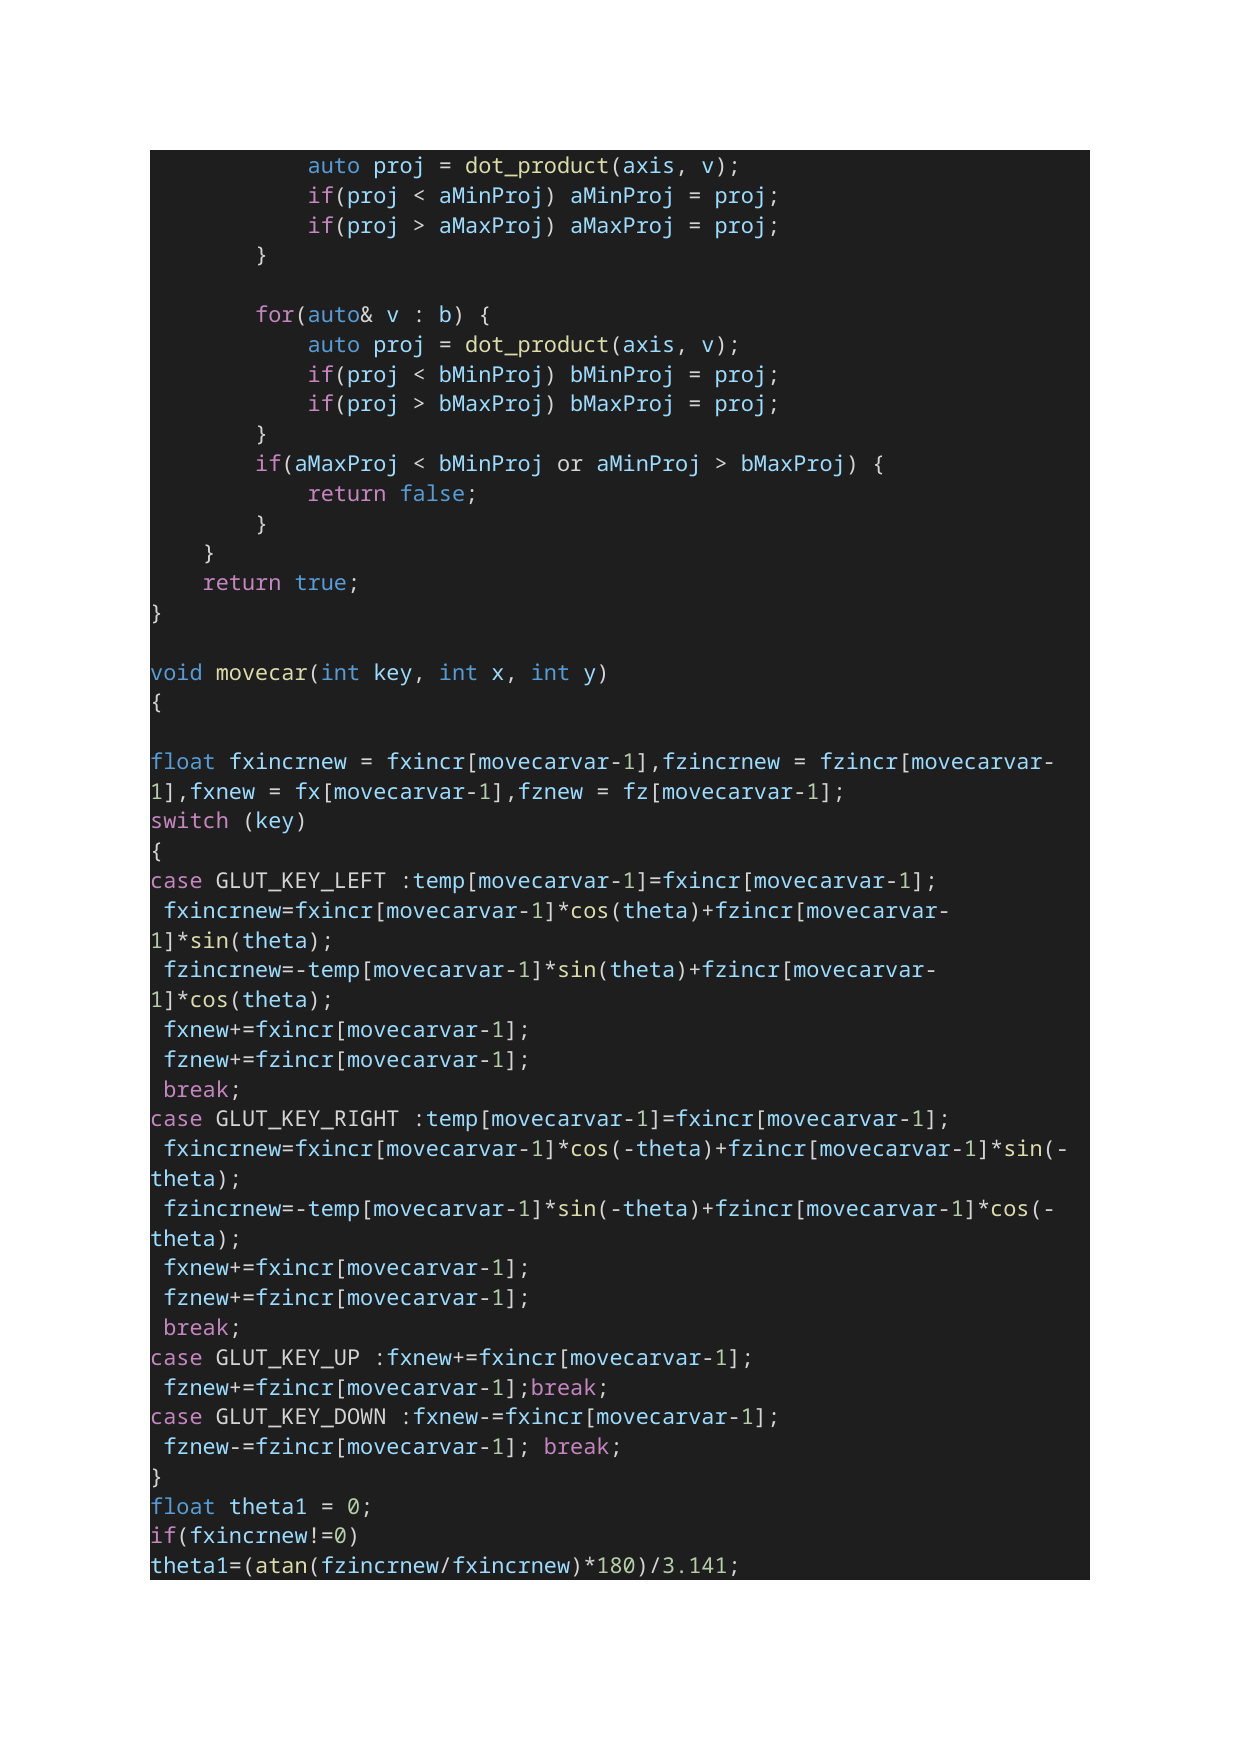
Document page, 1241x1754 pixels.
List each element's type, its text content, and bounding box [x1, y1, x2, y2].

text switch (key) [150, 805, 1090, 835]
text fzincrnew=-temp[movecarvar-1]*sin(theta)+fzincr[movecarvar-1]*cos(theta); [150, 954, 1090, 1014]
text float theta1 = 0; [150, 1491, 1090, 1520]
text case GLUT_KEY_UP :fxnew+=fxincr[movecarvar-1]; [150, 1342, 1090, 1371]
text } [150, 1461, 1090, 1491]
text fxincrnew=fxincr[movecarvar-1]*cos(-theta)+fzincr[movecarvar-1]*sin(- [150, 1133, 1090, 1163]
text float fxincrnew = fxincr[movecarvar-1],fzincrnew = fzincr[movecarvar-1],fxnew = fx[movecarvar-1],fznew = fz[movecarvar-1]; [150, 746, 1090, 805]
text case GLUT_KEY_RIGHT :temp[movecarvar-1]=fxincr[movecarvar-1]; [150, 1103, 1090, 1133]
text { [150, 686, 1090, 716]
text if(proj < aMinProj) aMinProj = proj; [150, 180, 1090, 209]
text auto proj = dot_product(axis, v); [150, 150, 1090, 180]
text } [150, 597, 1090, 627]
text fznew+=fzincr[movecarvar-1];break; [150, 1371, 1090, 1401]
text if(proj < bMinProj) bMinProj = proj; [150, 358, 1090, 388]
text case GLUT_KEY_LEFT :temp[movecarvar-1]=fxincr[movecarvar-1]; [150, 865, 1090, 895]
text return false; [150, 478, 1090, 507]
text for(auto& v : b) { [150, 299, 1090, 329]
text theta); [150, 1163, 1090, 1193]
text fxnew+=fxincr[movecarvar-1]; [150, 1014, 1090, 1044]
text if(fxincrnew!=0) [150, 1520, 1090, 1550]
text { [150, 835, 1090, 865]
text fznew+=fzincr[movecarvar-1]; [150, 1044, 1090, 1073]
text if(proj > aMaxProj) aMaxProj = proj; [150, 209, 1090, 239]
text fzincrnew=-temp[movecarvar-1]*sin(-theta)+fzincr[movecarvar-1]*cos(-theta); [150, 1193, 1090, 1252]
text case GLUT_KEY_DOWN :fxnew-=fxincr[movecarvar-1]; [150, 1401, 1090, 1431]
text fxincrnew=fxincr[movecarvar-1]*cos(theta)+fzincr[movecarvar-1]*sin(theta); [150, 895, 1090, 954]
text fznew+=fzincr[movecarvar-1]; [150, 1282, 1090, 1312]
text void movecar(int key, int x, int y) [150, 656, 1090, 686]
text auto proj = dot_product(axis, v); [150, 329, 1090, 358]
text break; [150, 1312, 1090, 1342]
text return true; [150, 567, 1090, 597]
text fxnew+=fxincr[movecarvar-1]; [150, 1252, 1090, 1282]
text } [150, 507, 1090, 537]
text if(aMaxProj < bMinProj or aMinProj > bMaxProj) { [150, 448, 1090, 478]
text } [150, 418, 1090, 448]
text if(proj > bMaxProj) bMaxProj = proj; [150, 388, 1090, 418]
text } [150, 537, 1090, 567]
text fznew-=fzincr[movecarvar-1]; break; [150, 1431, 1090, 1461]
text break; [150, 1073, 1090, 1103]
text theta1=(atan(fzincrnew/fxincrnew)*180)/3.141; [150, 1550, 1090, 1580]
text } [150, 239, 1090, 269]
